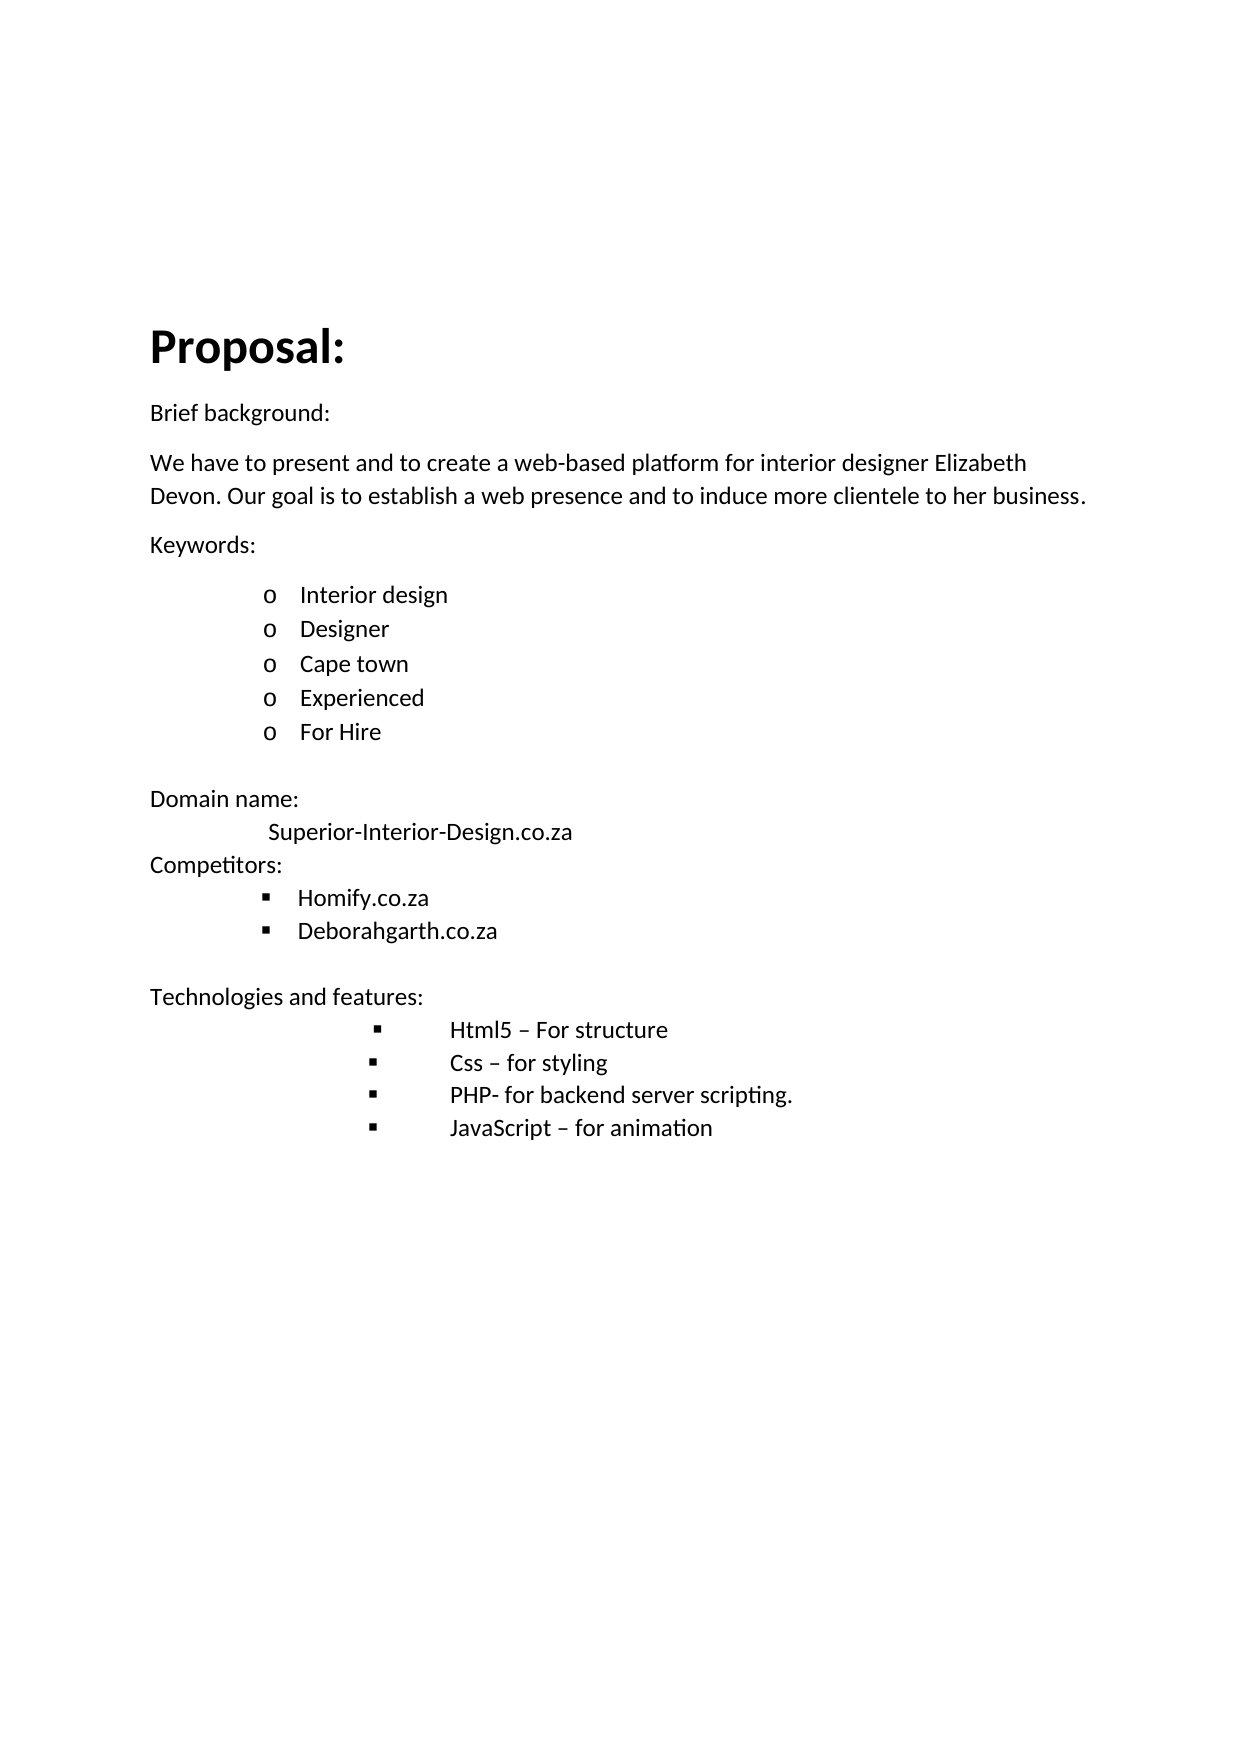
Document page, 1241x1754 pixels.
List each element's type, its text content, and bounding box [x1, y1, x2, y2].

text We have to present and to create a web-based platform for interior designer Elizabeth Devon. Our goal is to establish a web presence and to induce more clientele to her business. [150, 447, 1090, 511]
list Cape town [262, 648, 1090, 679]
list Superior-Interior-Design.co.za [103, 816, 1090, 847]
list Domain name: [150, 783, 1090, 814]
list Homify.co.za [260, 882, 1090, 913]
list Html5 – For structure [253, 1014, 1090, 1044]
list JavaScript – for animation [357, 1113, 1090, 1143]
list Experienced [262, 682, 1090, 714]
text Keywords: [150, 529, 1090, 560]
text Brief background: [150, 397, 1090, 428]
list Competitors: [150, 849, 1090, 880]
list Technologies and features: [150, 981, 1090, 1011]
list For Hire [262, 716, 1090, 748]
list Interior design [262, 579, 1090, 611]
text Proposal: [150, 315, 1090, 376]
list Deborahgarth.co.za [260, 915, 1090, 946]
list PHP- for backend server scripting. [357, 1080, 1090, 1110]
list Css – for styling [357, 1047, 1090, 1077]
list Designer [262, 613, 1090, 645]
